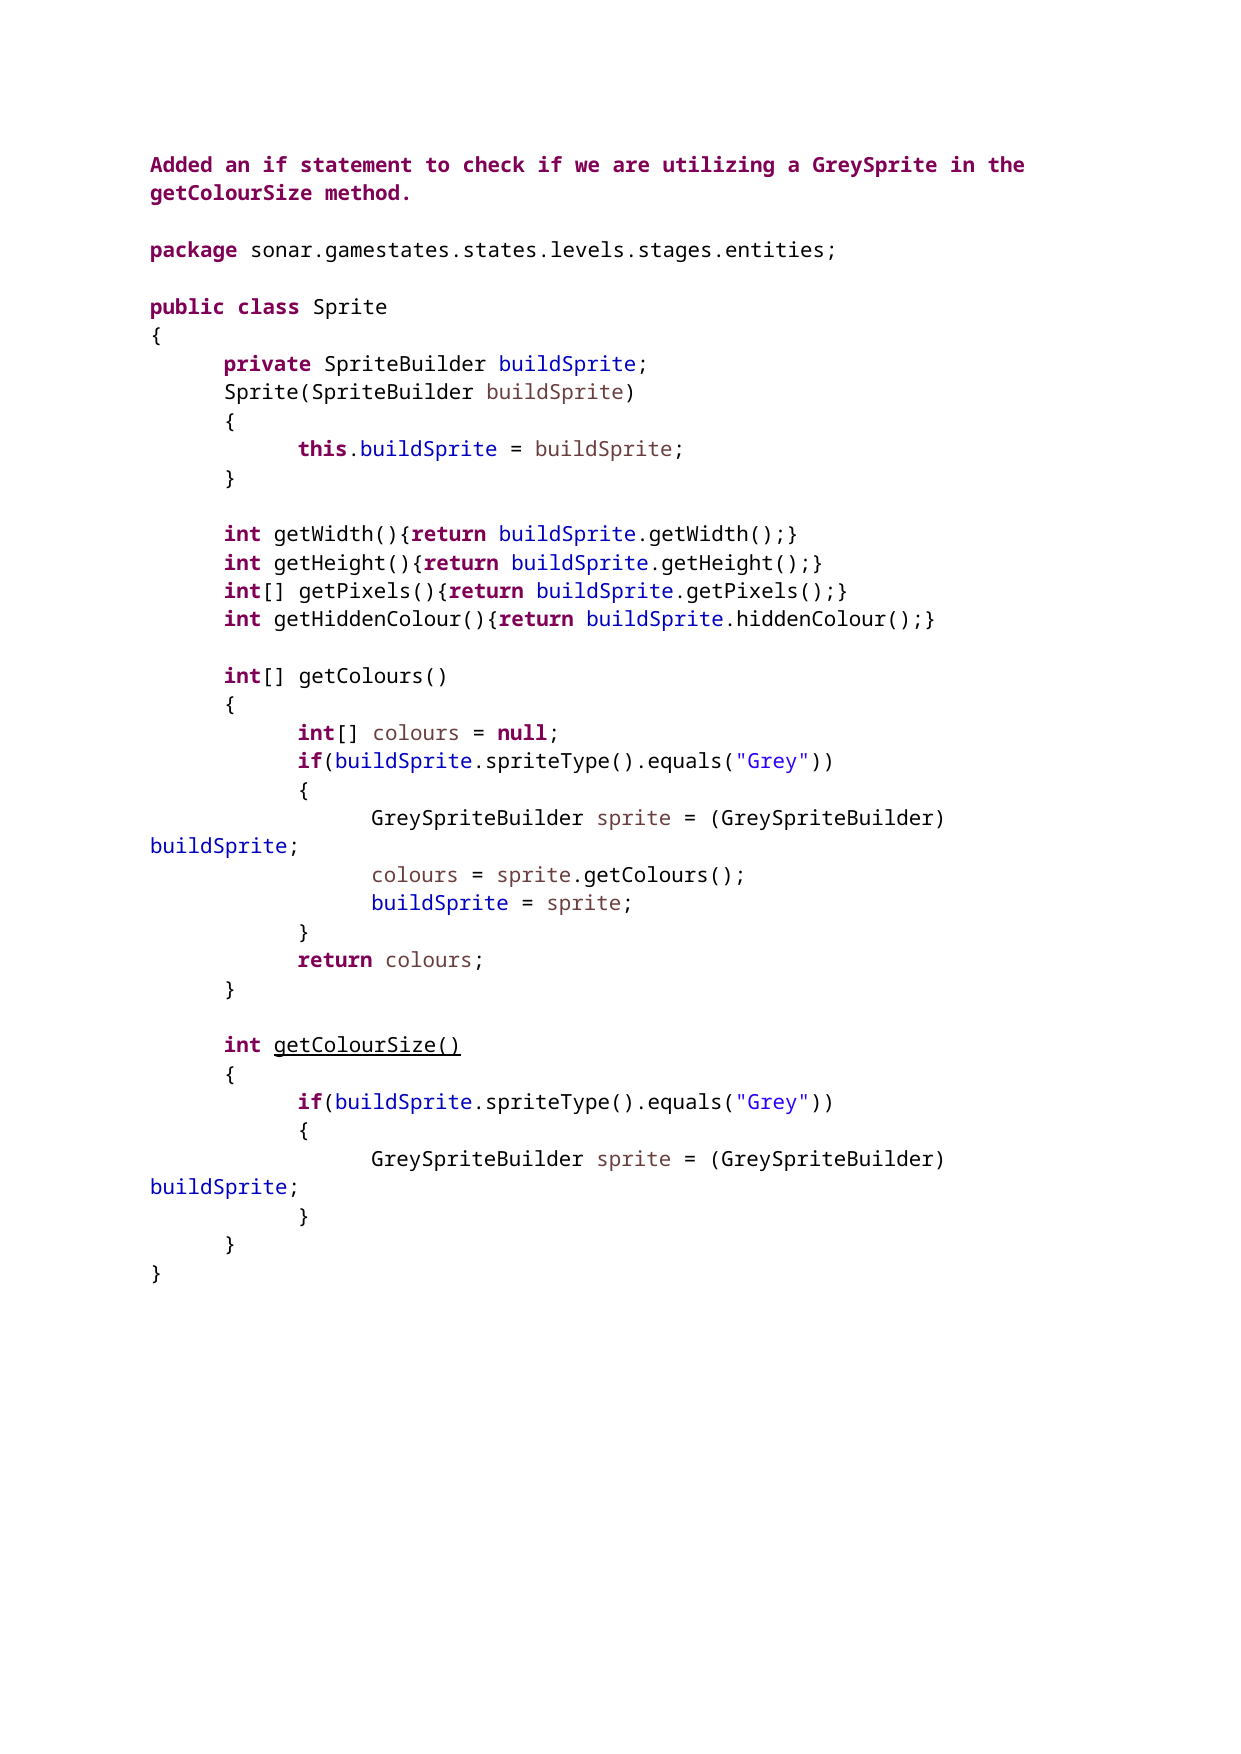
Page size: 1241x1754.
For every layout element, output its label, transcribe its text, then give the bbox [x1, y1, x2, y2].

text if(buildSprite.spriteType().equals("Grey")) [150, 1087, 1090, 1116]
text } [150, 917, 1090, 945]
text private SpriteBuilder buildSprite; [150, 349, 1090, 377]
text if(buildSprite.spriteType().equals("Grey")) [150, 746, 1090, 775]
text int[] getColours() [150, 661, 1090, 689]
text return colours; [150, 945, 1090, 974]
text int getWidth(){return buildSprite.getWidth();} [150, 519, 1090, 548]
text this.buildSprite = buildSprite; [150, 434, 1090, 463]
text { [150, 689, 1090, 718]
text { [150, 1059, 1090, 1087]
text } [150, 463, 1090, 491]
text buildSprite = sprite; [150, 888, 1090, 917]
text int getColourSize() [150, 1030, 1090, 1059]
text } [150, 1258, 1090, 1286]
text int[] getPixels(){return buildSprite.getPixels();} [150, 576, 1090, 604]
text int getHeight(){return buildSprite.getHeight();} [150, 548, 1090, 576]
text Sprite(SpriteBuilder buildSprite) [150, 377, 1090, 406]
text { [150, 406, 1090, 434]
text package sonar.gamestates.states.levels.stages.entities; [150, 235, 1090, 264]
text int[] colours = null; [150, 718, 1090, 746]
text { [150, 1116, 1090, 1144]
text { [150, 775, 1090, 803]
text } [150, 1229, 1090, 1258]
text GreySpriteBuilder sprite = (GreySpriteBuilder) buildSprite; [150, 803, 1090, 860]
text GreySpriteBuilder sprite = (GreySpriteBuilder) buildSprite; [150, 1144, 1090, 1201]
text { [150, 321, 1090, 349]
text } [150, 1201, 1090, 1229]
text } [150, 974, 1090, 1002]
text colours = sprite.getColours(); [150, 860, 1090, 888]
text public class Sprite [150, 292, 1090, 321]
text Added an if statement to check if we are utilizing a GreySprite in the getColourSize method. [150, 150, 1090, 207]
text int getHiddenColour(){return buildSprite.hiddenColour();} [150, 604, 1090, 633]
